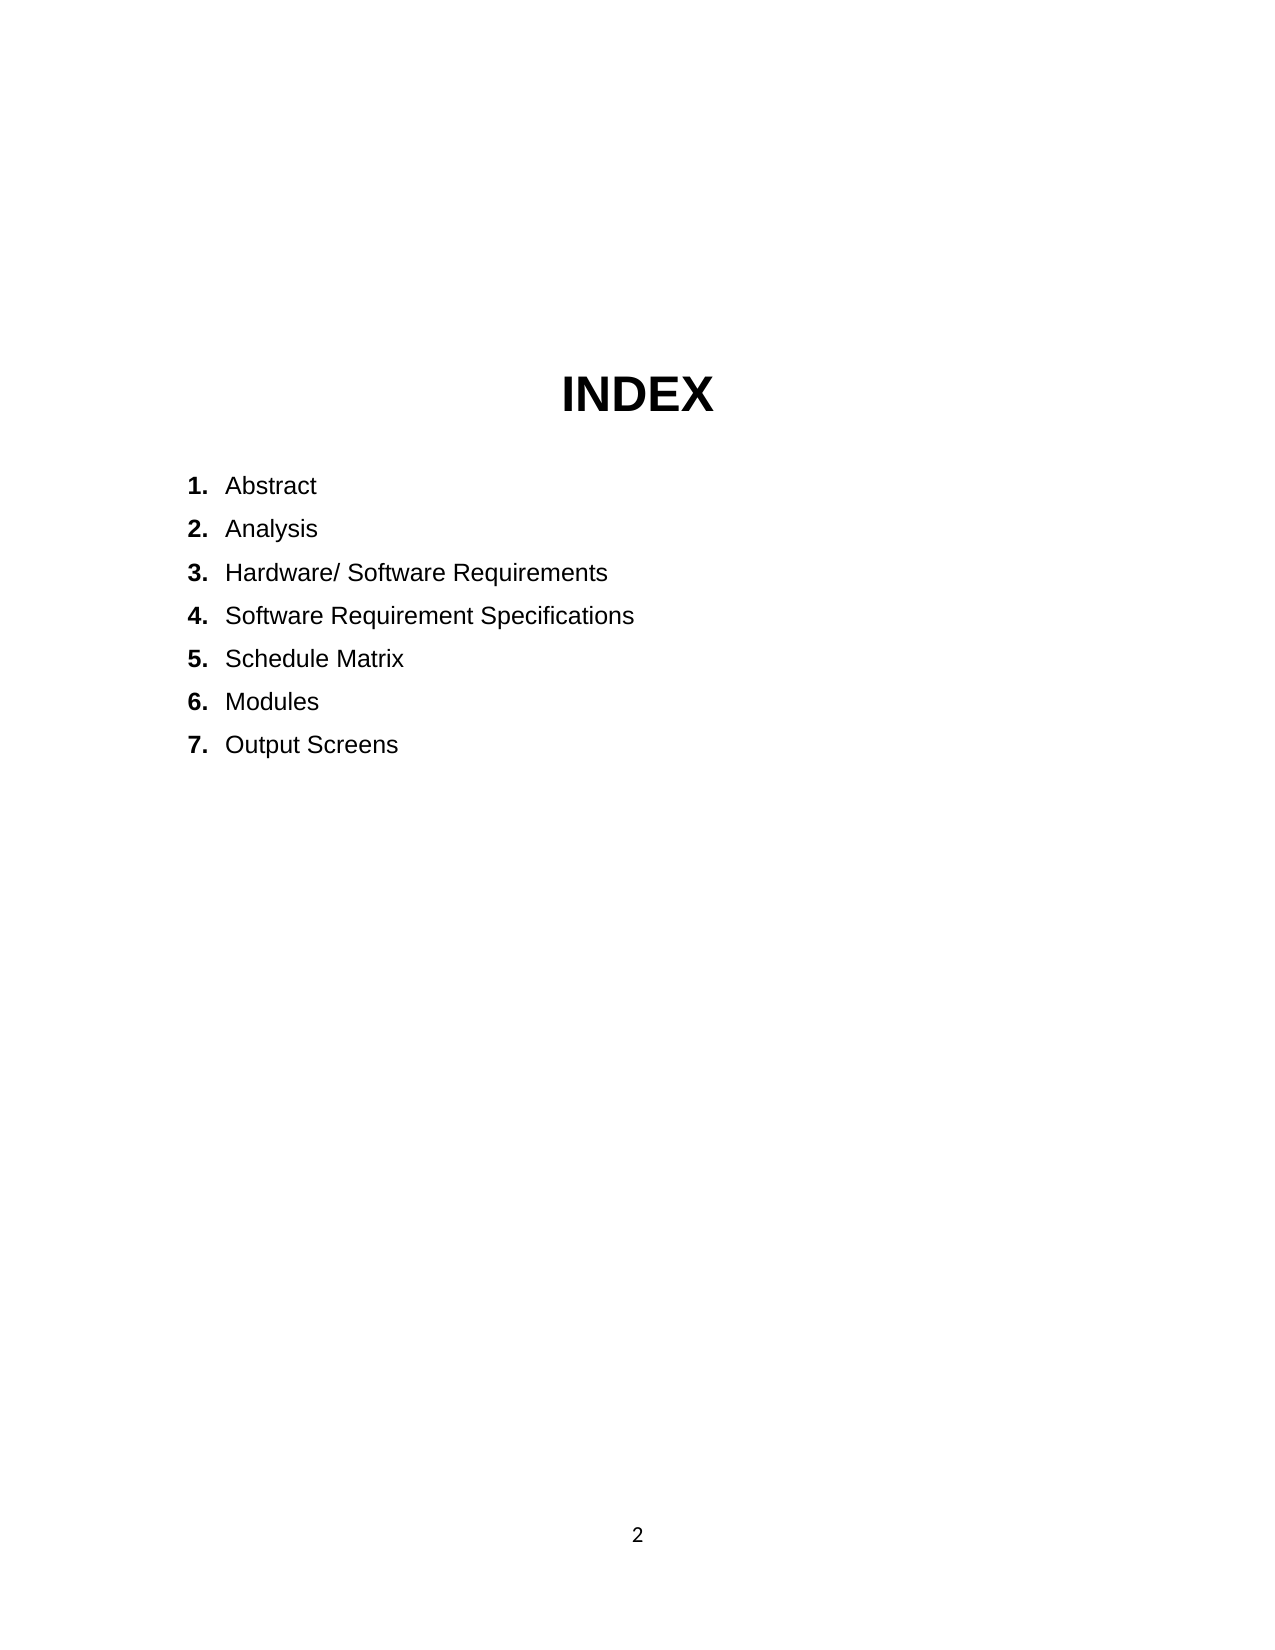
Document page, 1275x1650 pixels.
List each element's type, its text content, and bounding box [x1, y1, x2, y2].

list Modules [187, 687, 1125, 716]
list Software Requirement Specifications [187, 601, 1125, 629]
list Output Screens [187, 730, 1125, 759]
list Hardware/ Software Requirements [187, 557, 1125, 586]
text INDEX [150, 364, 1125, 422]
list Schedule Matrix [187, 644, 1125, 672]
list Abstract [187, 471, 1125, 500]
list Analysis [187, 514, 1125, 543]
